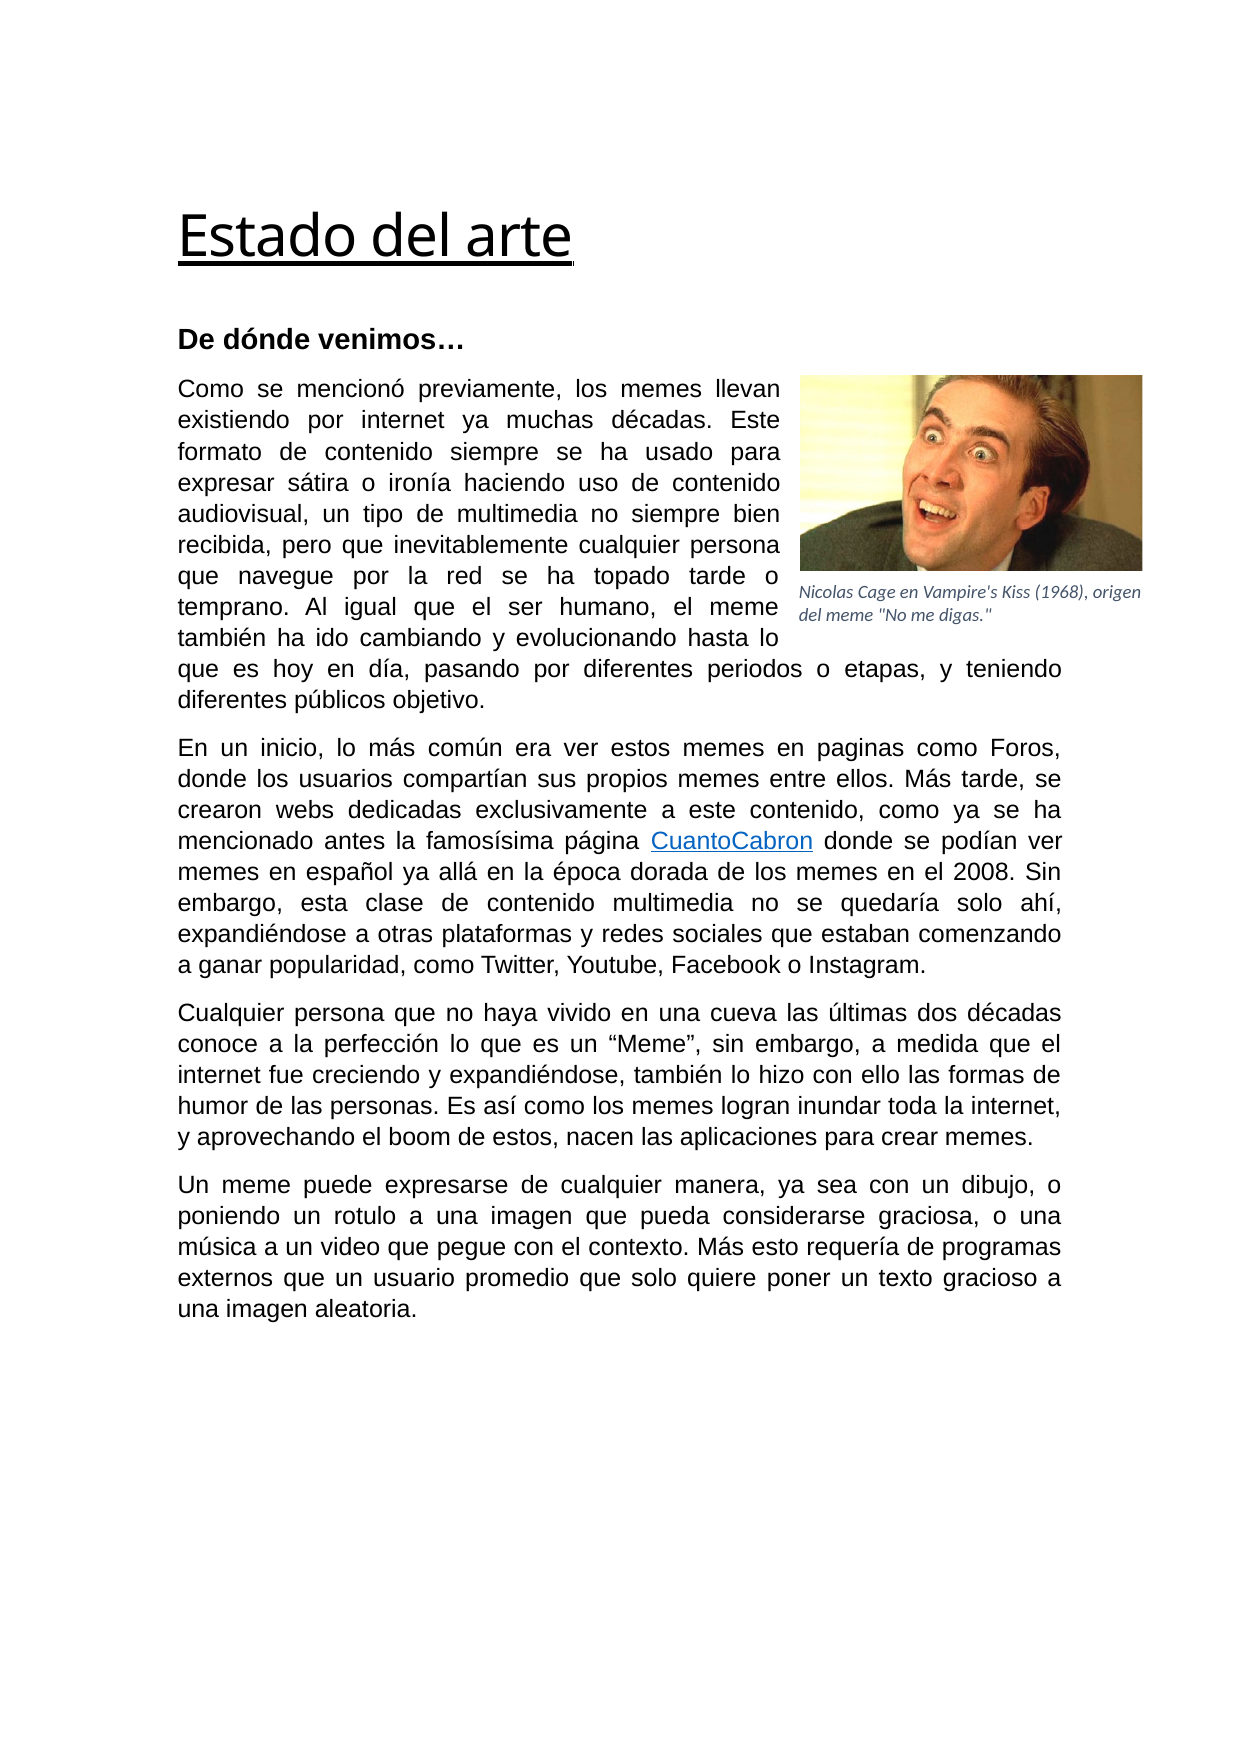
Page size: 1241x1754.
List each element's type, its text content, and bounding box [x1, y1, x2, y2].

text Como se mencionó previamente, los memes llevan existiendo por internet ya muchas décadas. Este formato de contenido siempre se ha usado para expresar sátira o ironía haciendo uso de contenido audiovisual, un tipo de multimedia no siempre bien recibida, pero que inevitablemente cualquier persona que navegue por la red se ha topado tarde o temprano. Al igual que el ser humano, el meme también ha ido cambiando y evolucionando hasta lo que es hoy en día, pasando por diferentes periodos o etapas, y teniendo diferentes públicos objetivo. [177, 374, 1063, 714]
title Estado del arte [177, 194, 1063, 274]
text De dónde venimos… [177, 322, 1063, 355]
text En un inicio, lo más común era ver estos memes en paginas como Foros, donde los usuarios compartían sus propios memes entre ellos. Más tarde, se crearon webs dedicadas exclusivamente a este contenido, como ya se ha mencionado antes la famosísima página CuantoCabron donde se podían ver memes en español ya allá en la época dorada de los memes en el 2008. Sin embargo, esta clase de contenido multimedia no se quedaría solo ahí, expandiéndose a otras plataformas y redes sociales que estaban comenzando a ganar popularidad, como Twitter, Youtube, Facebook o Instagram. [177, 733, 1063, 979]
picture [798, 375, 1143, 570]
text Cualquier persona que no haya vivido en una cueva las últimas dos décadas conoce a la perfección lo que es un “Meme”, sin embargo, a medida que el internet fue creciendo y expandiéndose, también lo hizo con ello las formas de humor de las personas. Es así como los memes logran inundar toda la internet, y aprovechando el boom de estos, nacen las aplicaciones para crear memes. [177, 998, 1063, 1151]
text Un meme puede expresarse de cualquier manera, ya sea con un dibujo, o poniendo un rotulo a una imagen que pueda considerarse graciosa, o una música a un video que pegue con el contexto. Más esto requería de programas externos que un usuario promedio que solo quiere poner un texto gracioso a una imagen aleatoria. [177, 1170, 1063, 1323]
